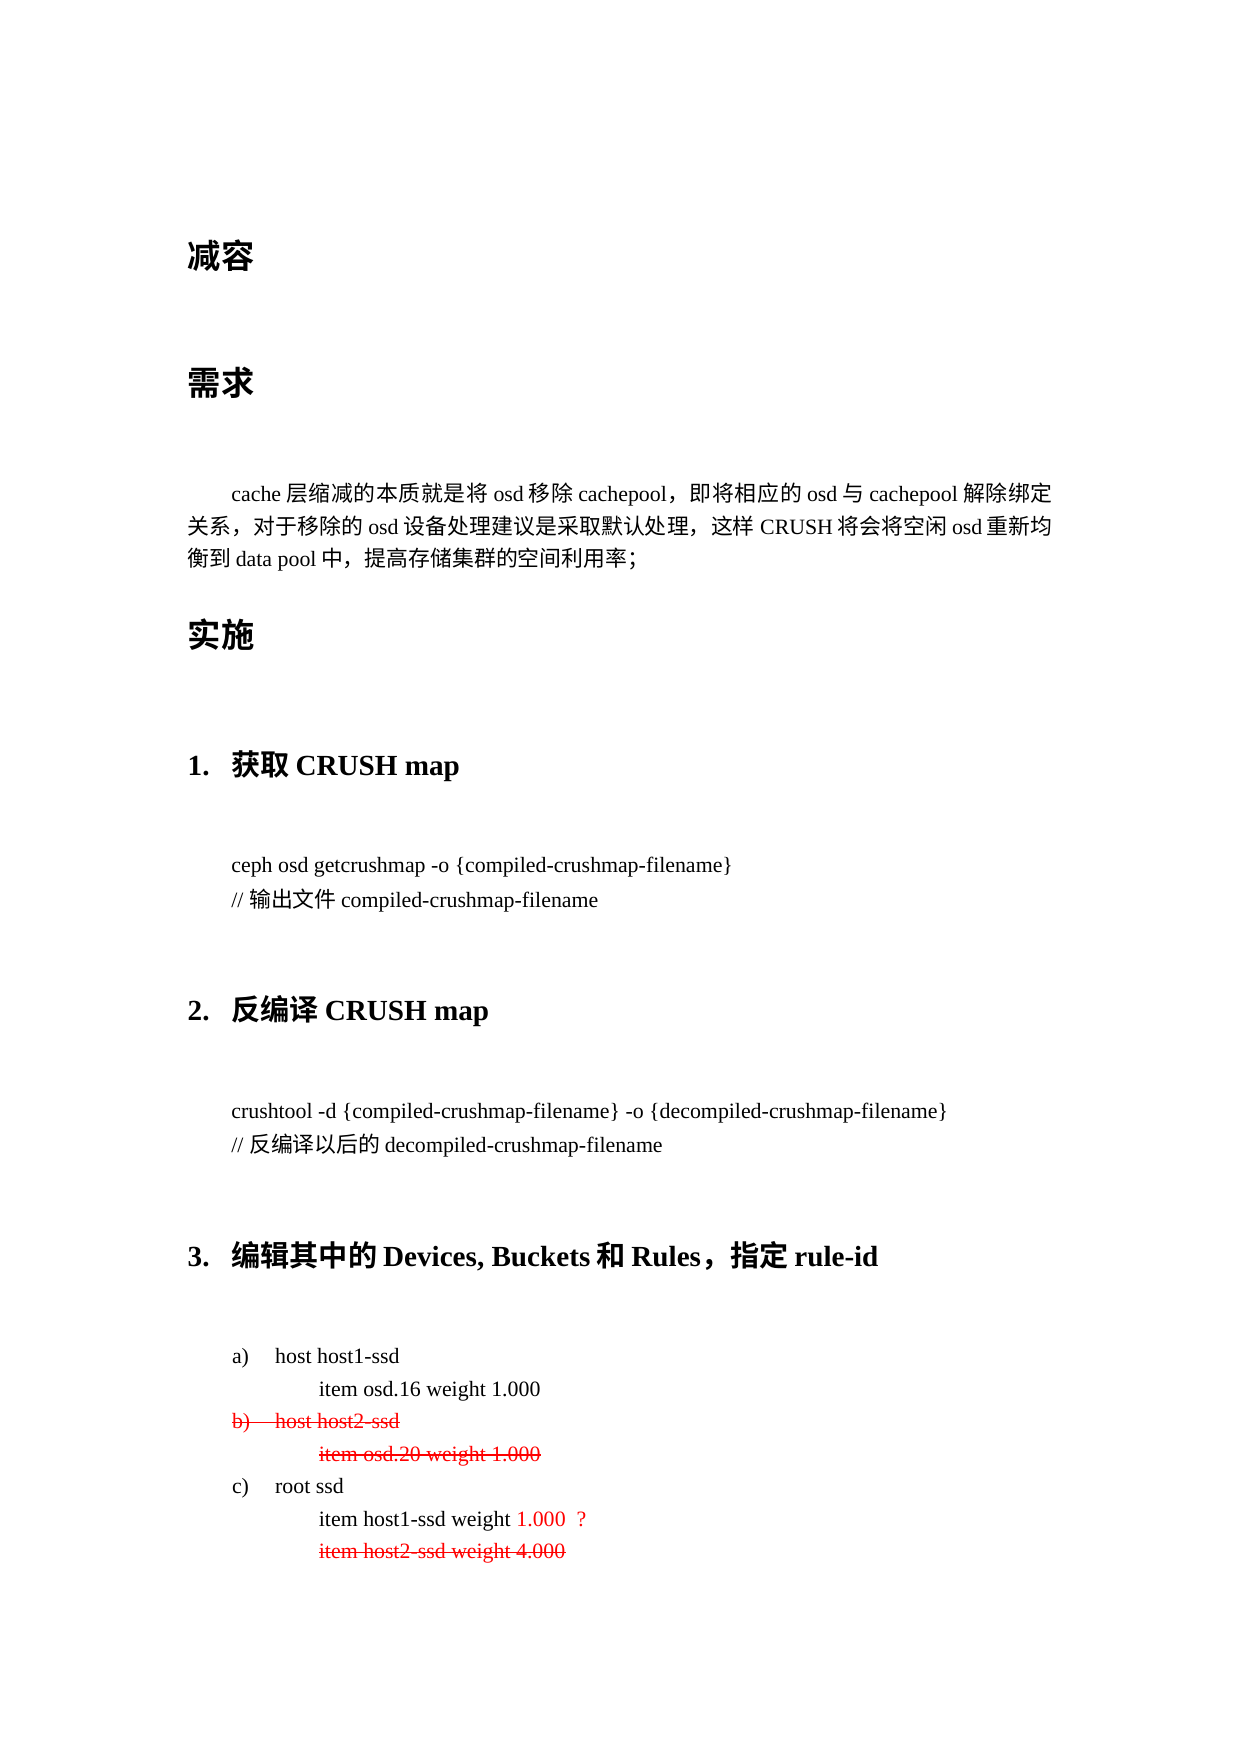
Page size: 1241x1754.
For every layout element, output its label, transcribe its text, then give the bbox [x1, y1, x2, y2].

text item host2-ssd weight 4.000 [187, 1535, 1053, 1567]
list host host1-ssd [232, 1340, 1053, 1372]
text // 输出文件compiled-crushmap-filename [187, 881, 1053, 914]
subtitle 获取CRUSH map [187, 730, 1053, 795]
subtitle 编辑其中的Devices, Buckets和Rules，指定rule-id [187, 1221, 1053, 1286]
text // 反编译以后的decompiled-crushmap-filename [187, 1127, 1053, 1159]
text crushtool -d {compiled-crushmap-filename} -o {decompiled-crushmap-filename} [187, 1094, 1053, 1127]
subtitle 反编译CRUSH map [187, 975, 1053, 1040]
text cache层缩减的本质就是将osd移除cachepool，即将相应的osd与cachepool解除绑定关系，对于移除的osd设备处理建议是采取默认处理，这样CRUSH将会将空闲osd重新均衡到data pool中，提高存储集群的空间利用率； [187, 476, 1053, 573]
text item osd.20 weight 1.000 [187, 1437, 1053, 1470]
list host host2-ssd [232, 1405, 1053, 1437]
text item host1-ssd weight 1.000 ? [187, 1502, 1053, 1535]
text ceph osd getcrushmap -o {compiled-crushmap-filename} [187, 849, 1053, 881]
list root ssd [232, 1470, 1053, 1502]
text item osd.16 weight 1.000 [187, 1372, 1053, 1405]
subtitle 减容 [187, 222, 1053, 287]
subtitle 实施 [187, 601, 1053, 666]
subtitle 需求 [187, 349, 1053, 414]
